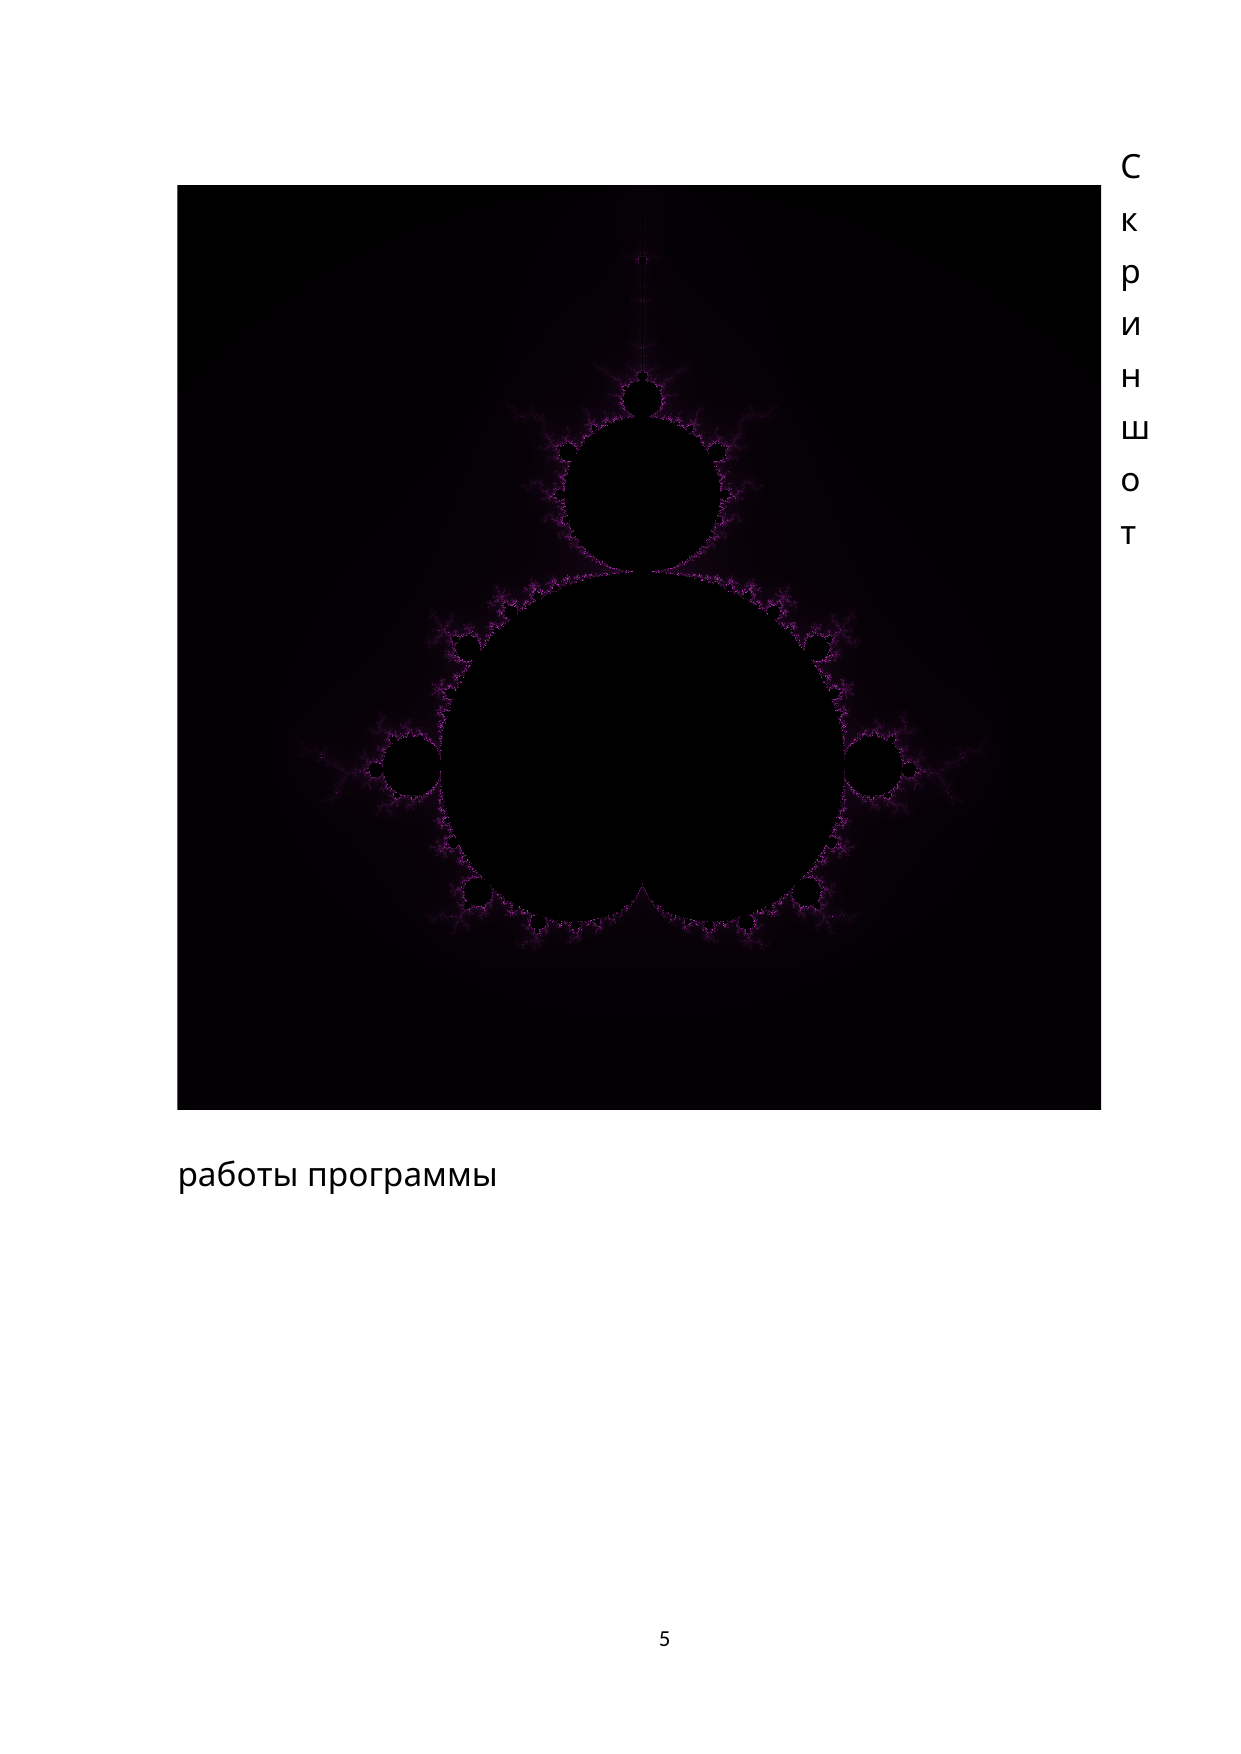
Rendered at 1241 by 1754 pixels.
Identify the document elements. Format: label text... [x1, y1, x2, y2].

picture [177, 185, 1101, 1109]
